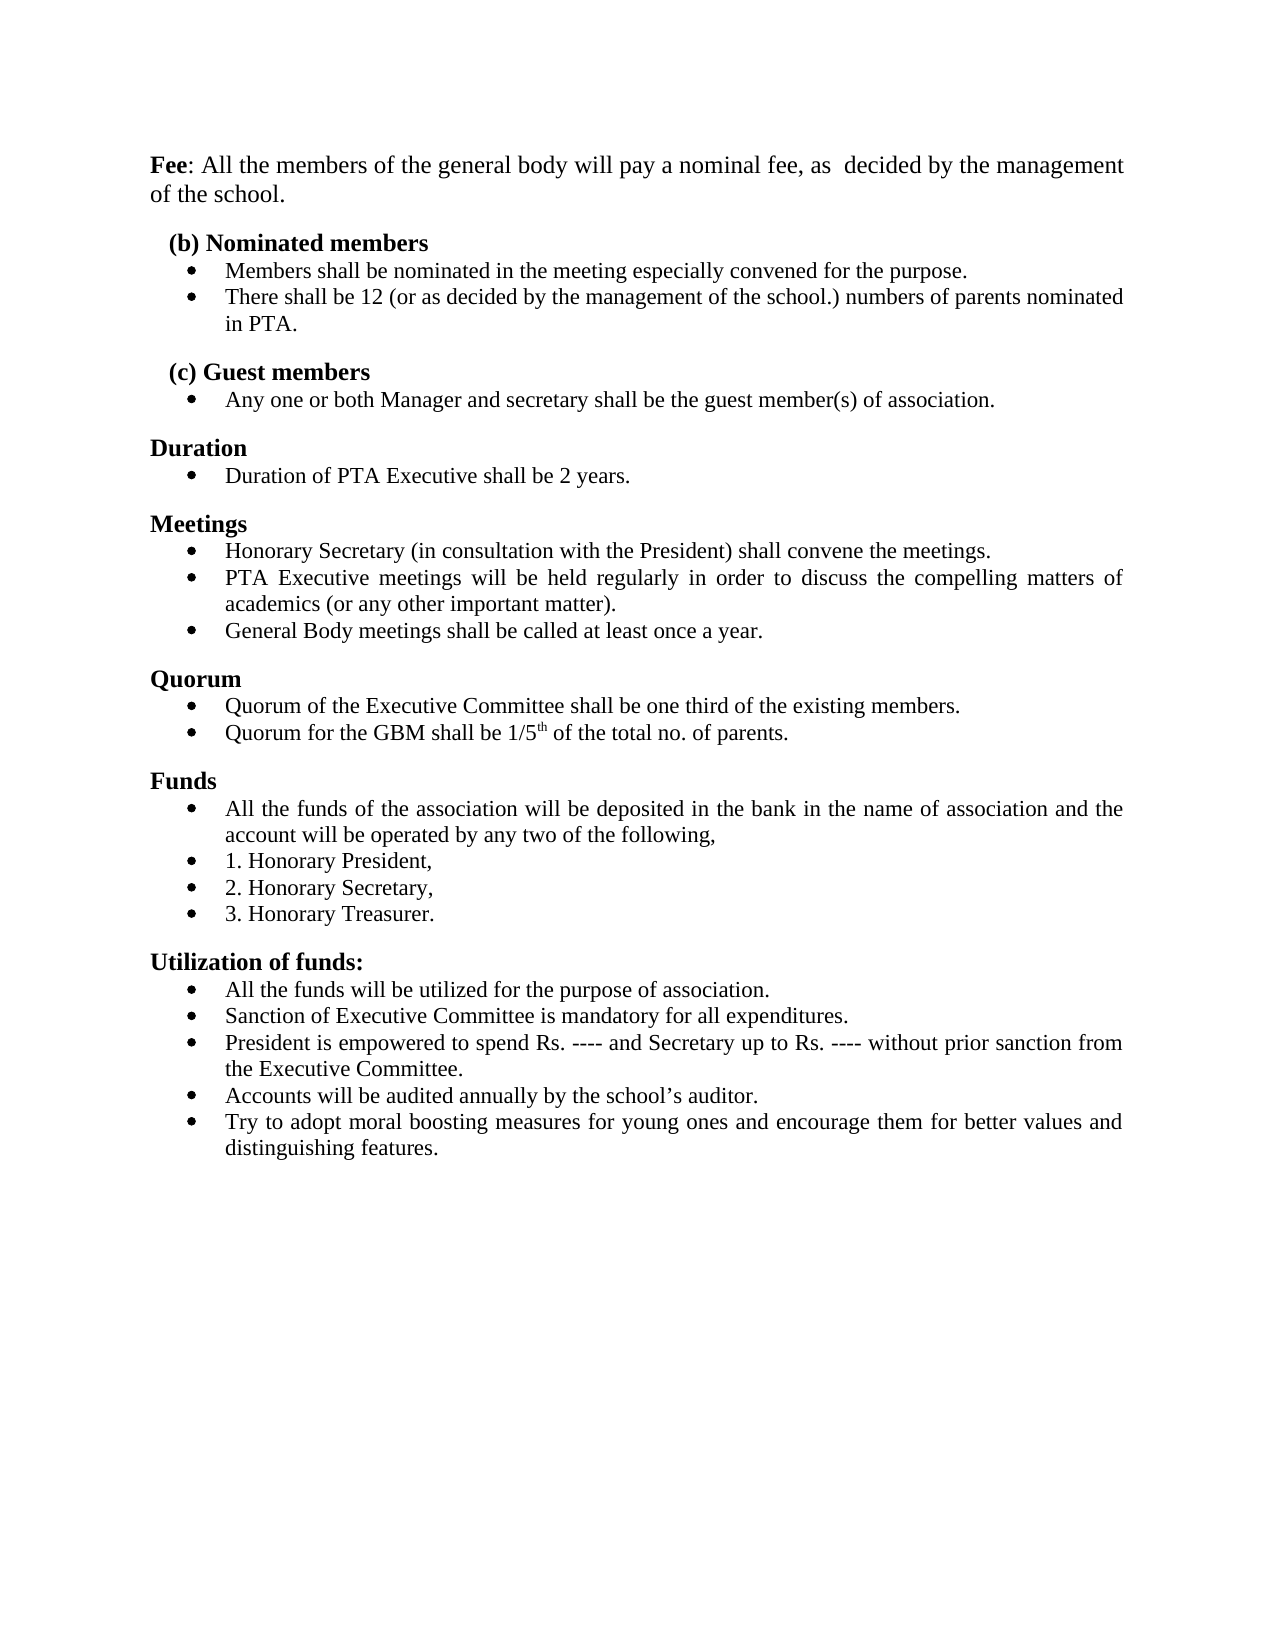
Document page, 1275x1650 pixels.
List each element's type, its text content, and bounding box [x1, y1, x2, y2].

list Any one or both Manager and secretary shall be the guest member(s) of association. [187, 386, 1125, 412]
list All the funds of the association will be deposited in the bank in the name of association and the account will be operated by any two of the following, [187, 795, 1125, 848]
text Fee: All the members of the general body will pay a nominal fee, as decided by the management of the school. [150, 150, 1125, 207]
list Accounts will be audited annually by the school’s auditor. [187, 1082, 1125, 1108]
list 1. Honorary President, [187, 848, 1125, 874]
list All the funds will be utilized for the purpose of association. [187, 976, 1125, 1003]
list Quorum of the Executive Committee shall be one third of the existing members. [187, 693, 1125, 719]
list 3. Honorary Treasurer. [187, 900, 1125, 927]
list General Body meetings shall be called at least once a year. [187, 617, 1125, 643]
text Utilization of funds: [150, 947, 1125, 976]
list Honorary Secretary (in consultation with the President) shall convene the meetings. [187, 538, 1125, 564]
text Duration [150, 433, 1125, 462]
text Meetings [150, 509, 1125, 538]
text (b) Nominated members [150, 228, 1125, 257]
list 2. Honorary Secretary, [187, 874, 1125, 900]
list There shall be 12 (or as decided by the management of the school.) numbers of parents nominated in PTA. [187, 283, 1125, 336]
list Try to adopt moral boosting measures for young ones and encourage them for better values and distinguishing features. [187, 1108, 1125, 1161]
list PTA Executive meetings will be held regularly in order to discuss the compelling matters of academics (or any other important matter). [187, 564, 1125, 617]
list Members shall be nominated in the meeting especially convened for the purpose. [187, 257, 1125, 283]
list Sanction of Executive Committee is mandatory for all expenditures. [187, 1003, 1125, 1029]
text (c) Guest members [150, 357, 1125, 386]
text Funds [150, 766, 1125, 795]
list President is empowered to spend Rs. ---- and Secretary up to Rs. ---- without prior sanction from the Executive Committee. [187, 1029, 1125, 1082]
text Quorum [150, 664, 1125, 693]
list Duration of PTA Executive shall be 2 years. [187, 462, 1125, 488]
list Quorum for the GBM shall be 1/5th of the total no. of parents. [187, 719, 1125, 745]
